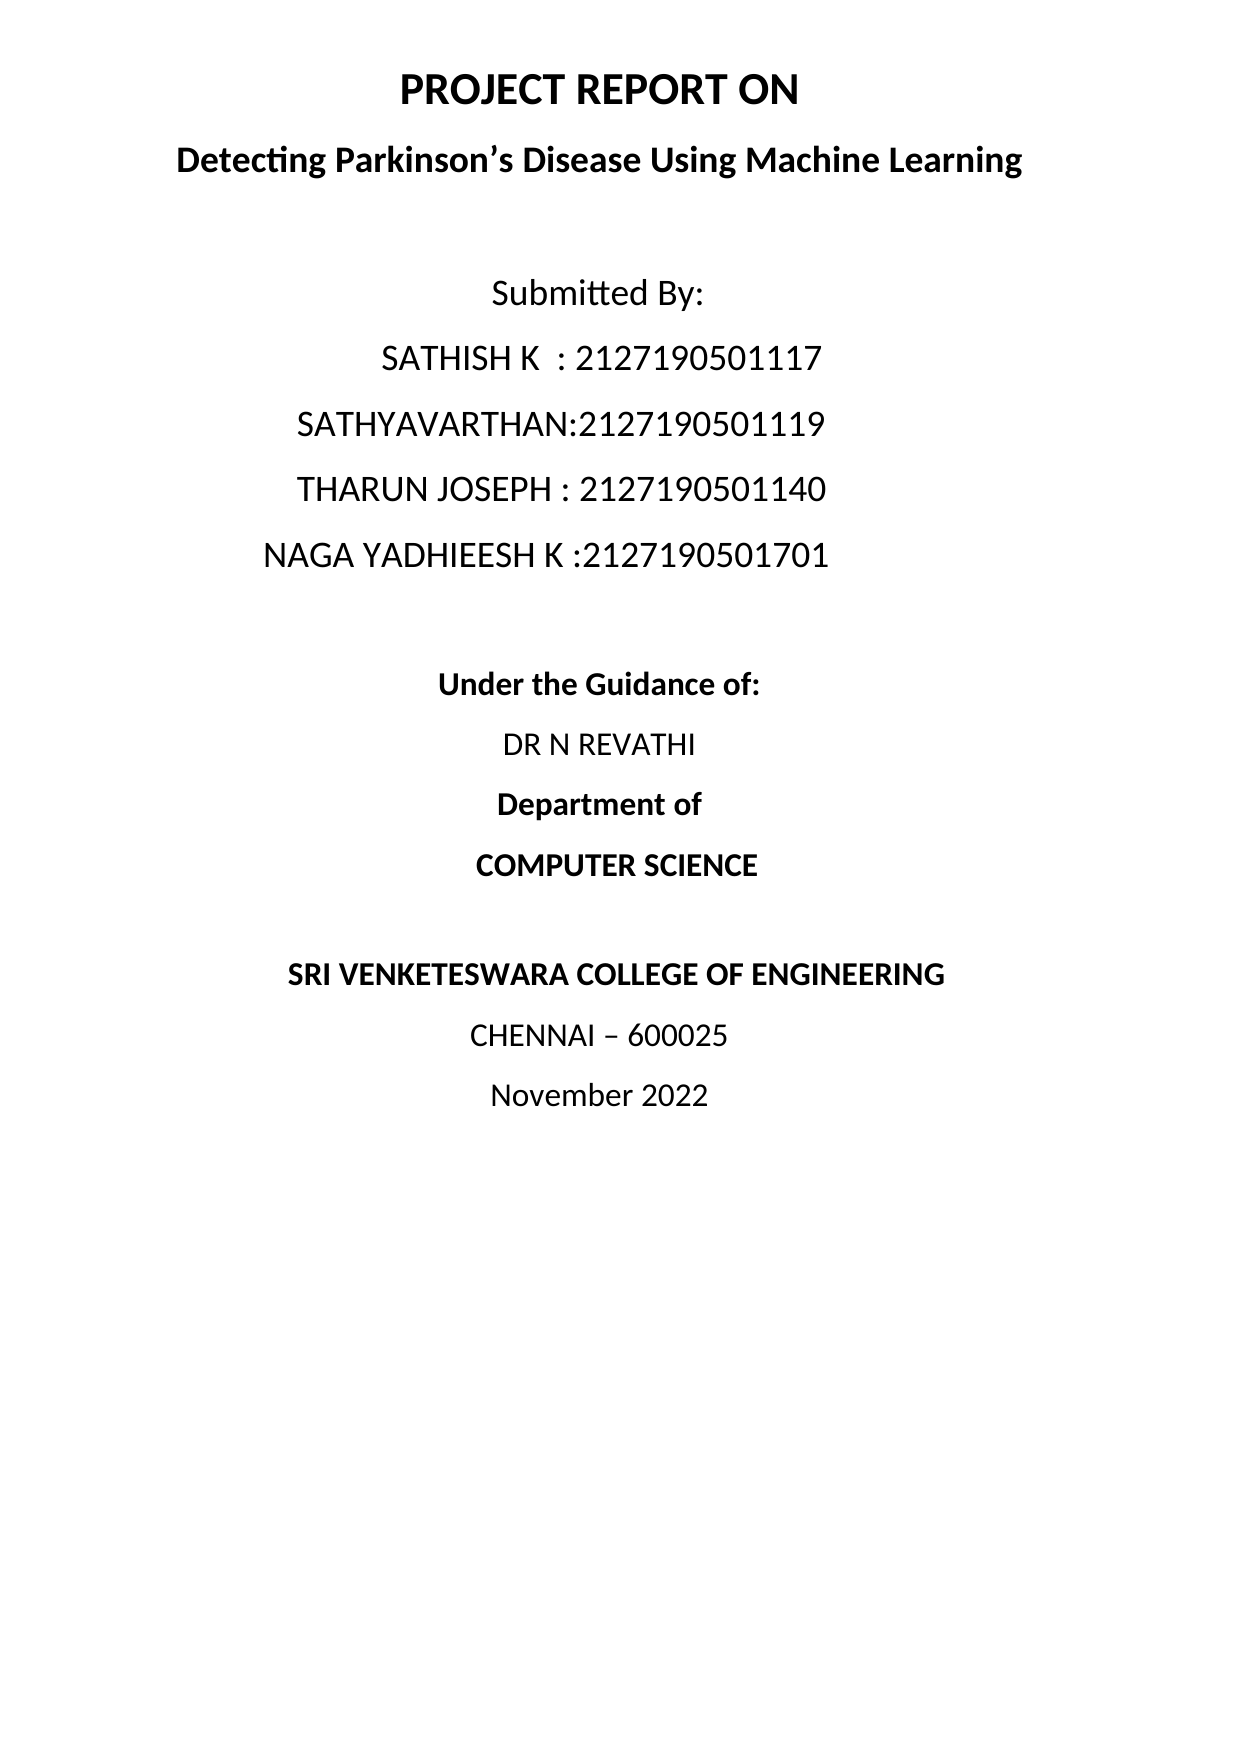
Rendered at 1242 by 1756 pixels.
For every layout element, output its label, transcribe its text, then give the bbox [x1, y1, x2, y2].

subtitle Submitted By: [411, 268, 831, 314]
text November 2022 [175, 1074, 1024, 1115]
text CHENNAI – 600025 [175, 1014, 1024, 1054]
text SRI VENKETESWARA COLLEGE OF ENGINEERING [77, 953, 1024, 994]
title PROJECT REPORT ON [175, 60, 1024, 115]
subtitle SATHISH K : 2127190501117 [77, 334, 831, 380]
subtitle Detecting Parkinson’s Disease Using Machine Learning [175, 136, 1024, 182]
subtitle COMPUTER SCIENCE [175, 843, 1024, 884]
subtitle NAGA YADHIEESH K :2127190501701 [77, 531, 831, 577]
text Under the Guidance of: DR N REVATHI Department of [437, 663, 761, 824]
subtitle SATHYAVARTHAN:2127190501119 [77, 400, 831, 446]
subtitle THARUN JOSEPH : 2127190501140 [77, 465, 831, 511]
